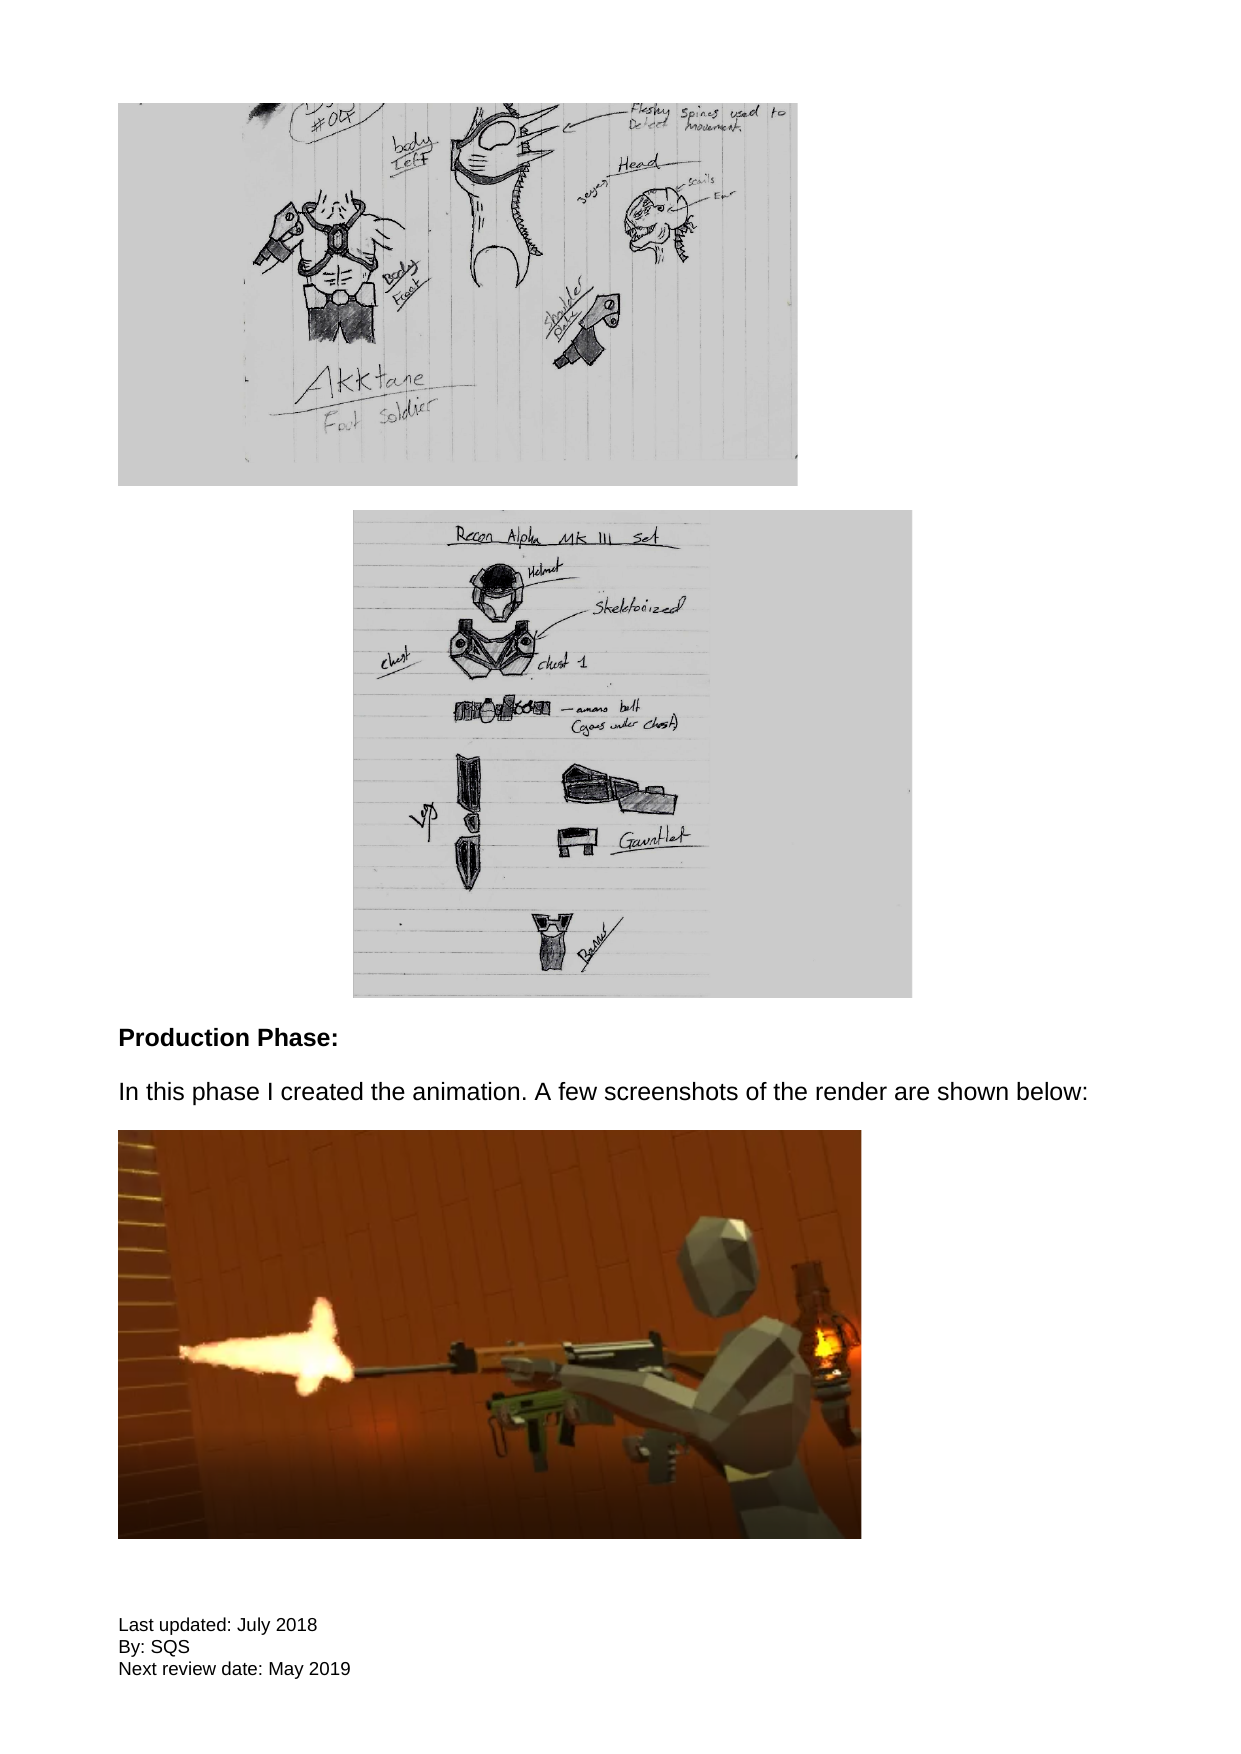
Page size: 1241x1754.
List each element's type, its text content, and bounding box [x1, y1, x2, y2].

picture [118, 510, 985, 998]
text In this phase I created the animation. A few screenshots of the render are shown below: [118, 1077, 1122, 1105]
text Production Phase: [118, 1023, 1122, 1052]
picture [118, 1130, 862, 1539]
picture [118, 103, 798, 486]
